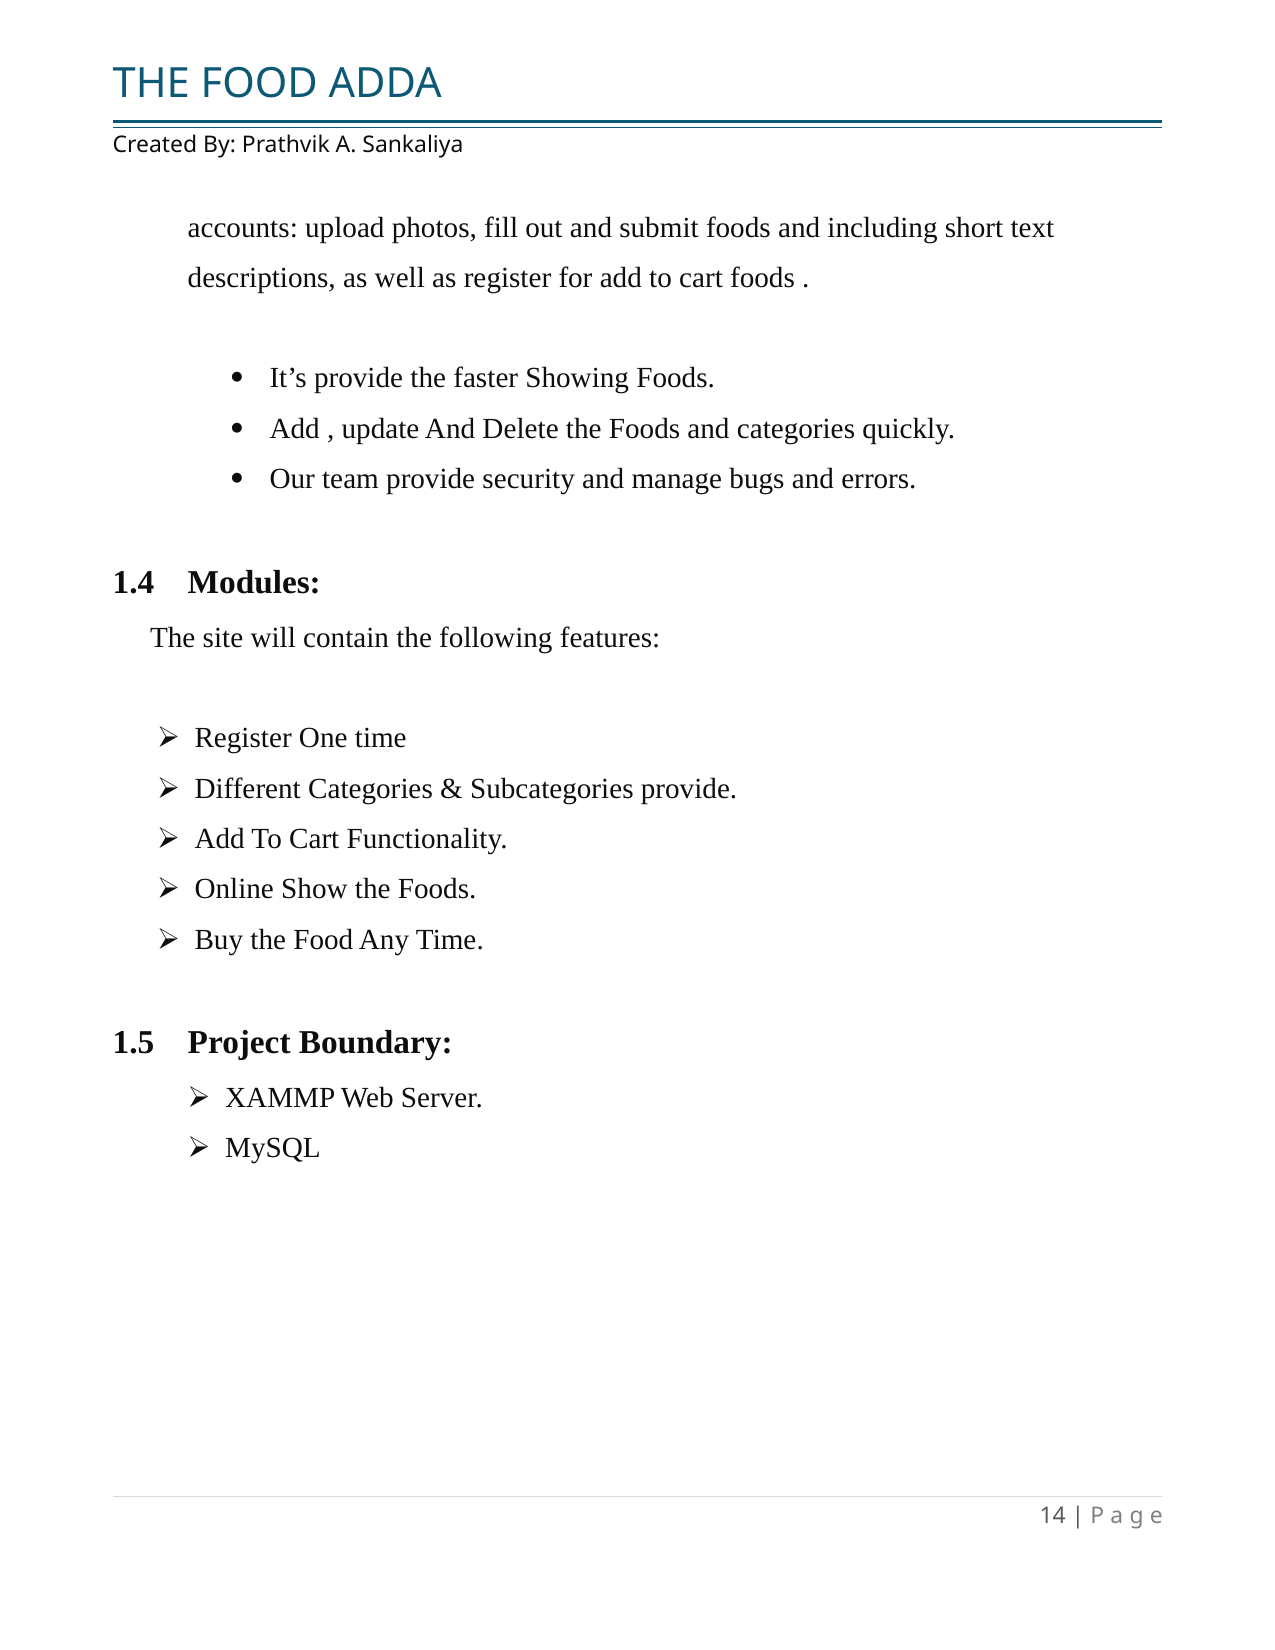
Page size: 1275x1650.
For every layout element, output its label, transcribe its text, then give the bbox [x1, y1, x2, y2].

list Different Categories & Subcategories provide. [157, 771, 1080, 804]
list Online Show the Foods. [157, 872, 1080, 905]
list Modules: [112, 562, 1080, 601]
text accounts: upload photos, fill out and submit foods and including short text descriptions, as well as register for add to cart foods . [187, 210, 1080, 293]
list Project Boundary: [112, 1023, 1080, 1061]
list It’s provide the faster Showing Foods. [232, 361, 1080, 394]
list Buy the Food Any Time. [157, 922, 1080, 956]
list MySQL [187, 1131, 1080, 1164]
list XAMMP Web Server. [187, 1080, 1080, 1114]
list Add To Cart Functionality. [157, 821, 1080, 855]
list Our team provide security and manage bugs and errors. [232, 461, 1080, 495]
list Register One time [157, 720, 1080, 754]
list The site will contain the following features: [150, 620, 1080, 653]
list Add , update And Delete the Foods and categories quickly. [232, 411, 1080, 445]
